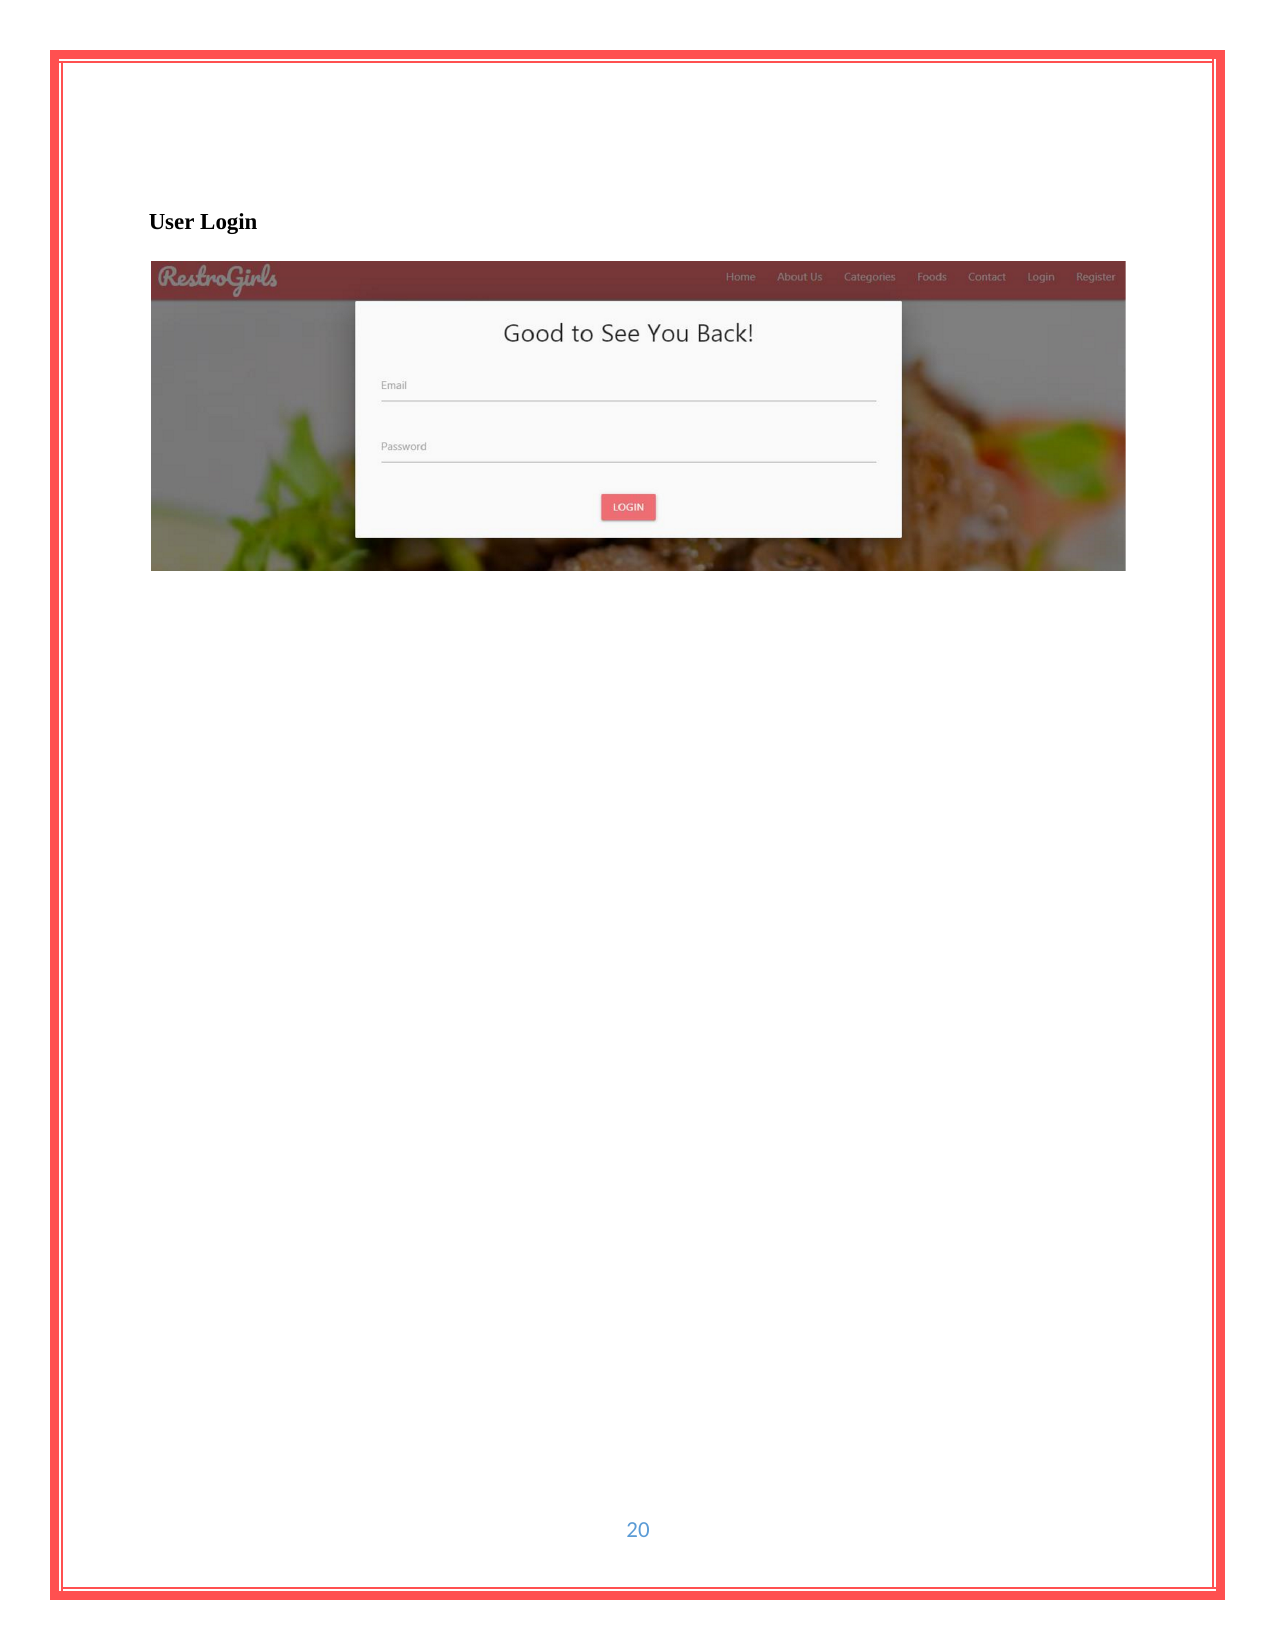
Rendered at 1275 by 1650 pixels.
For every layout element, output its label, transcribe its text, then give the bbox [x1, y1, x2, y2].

text User Login [148, 208, 1125, 234]
picture [150, 260, 1126, 571]
